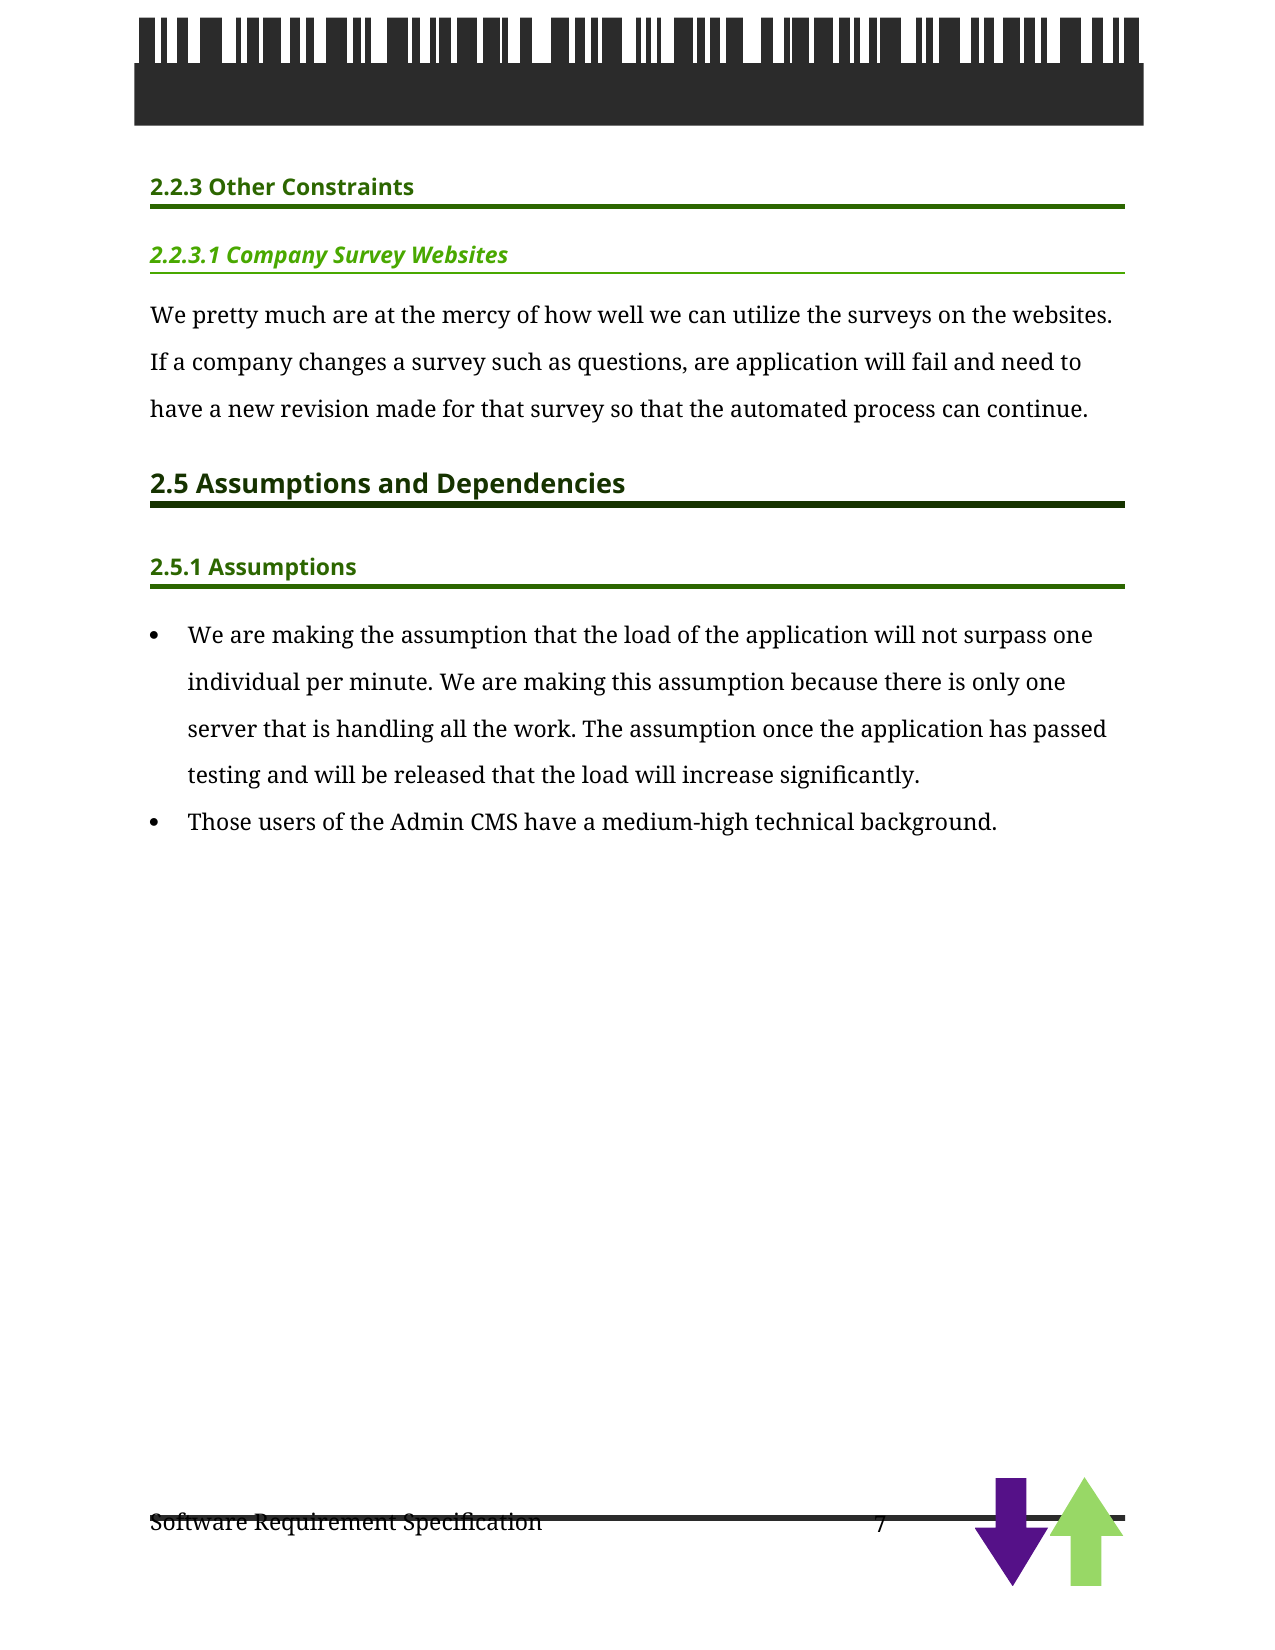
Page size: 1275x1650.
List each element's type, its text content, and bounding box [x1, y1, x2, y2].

list Those users of the Admin CMS have a medium-high technical background. [150, 806, 1125, 838]
list We are making the assumption that the load of the application will not surpass one individual per minute. We are making this assumption because there is only one server that is handling all the work. The assumption once the application has passed testing and will be released that the load will increase significantly. [150, 619, 1125, 791]
subtitle 2.5.1 Assumptions [150, 551, 1125, 584]
subtitle 2.5 Assumptions and Dependencies [150, 464, 1125, 501]
subtitle 2.2.3.1 Company Survey Websites [150, 238, 1125, 272]
subtitle 2.2.3 Other Constraints [150, 171, 1125, 204]
text We pretty much are at the mercy of how well we can utilize the surveys on the websites. If a company changes a survey such as questions, are application will fail and need to have a new revision made for that survey so that the automated process can continue. [150, 299, 1125, 424]
